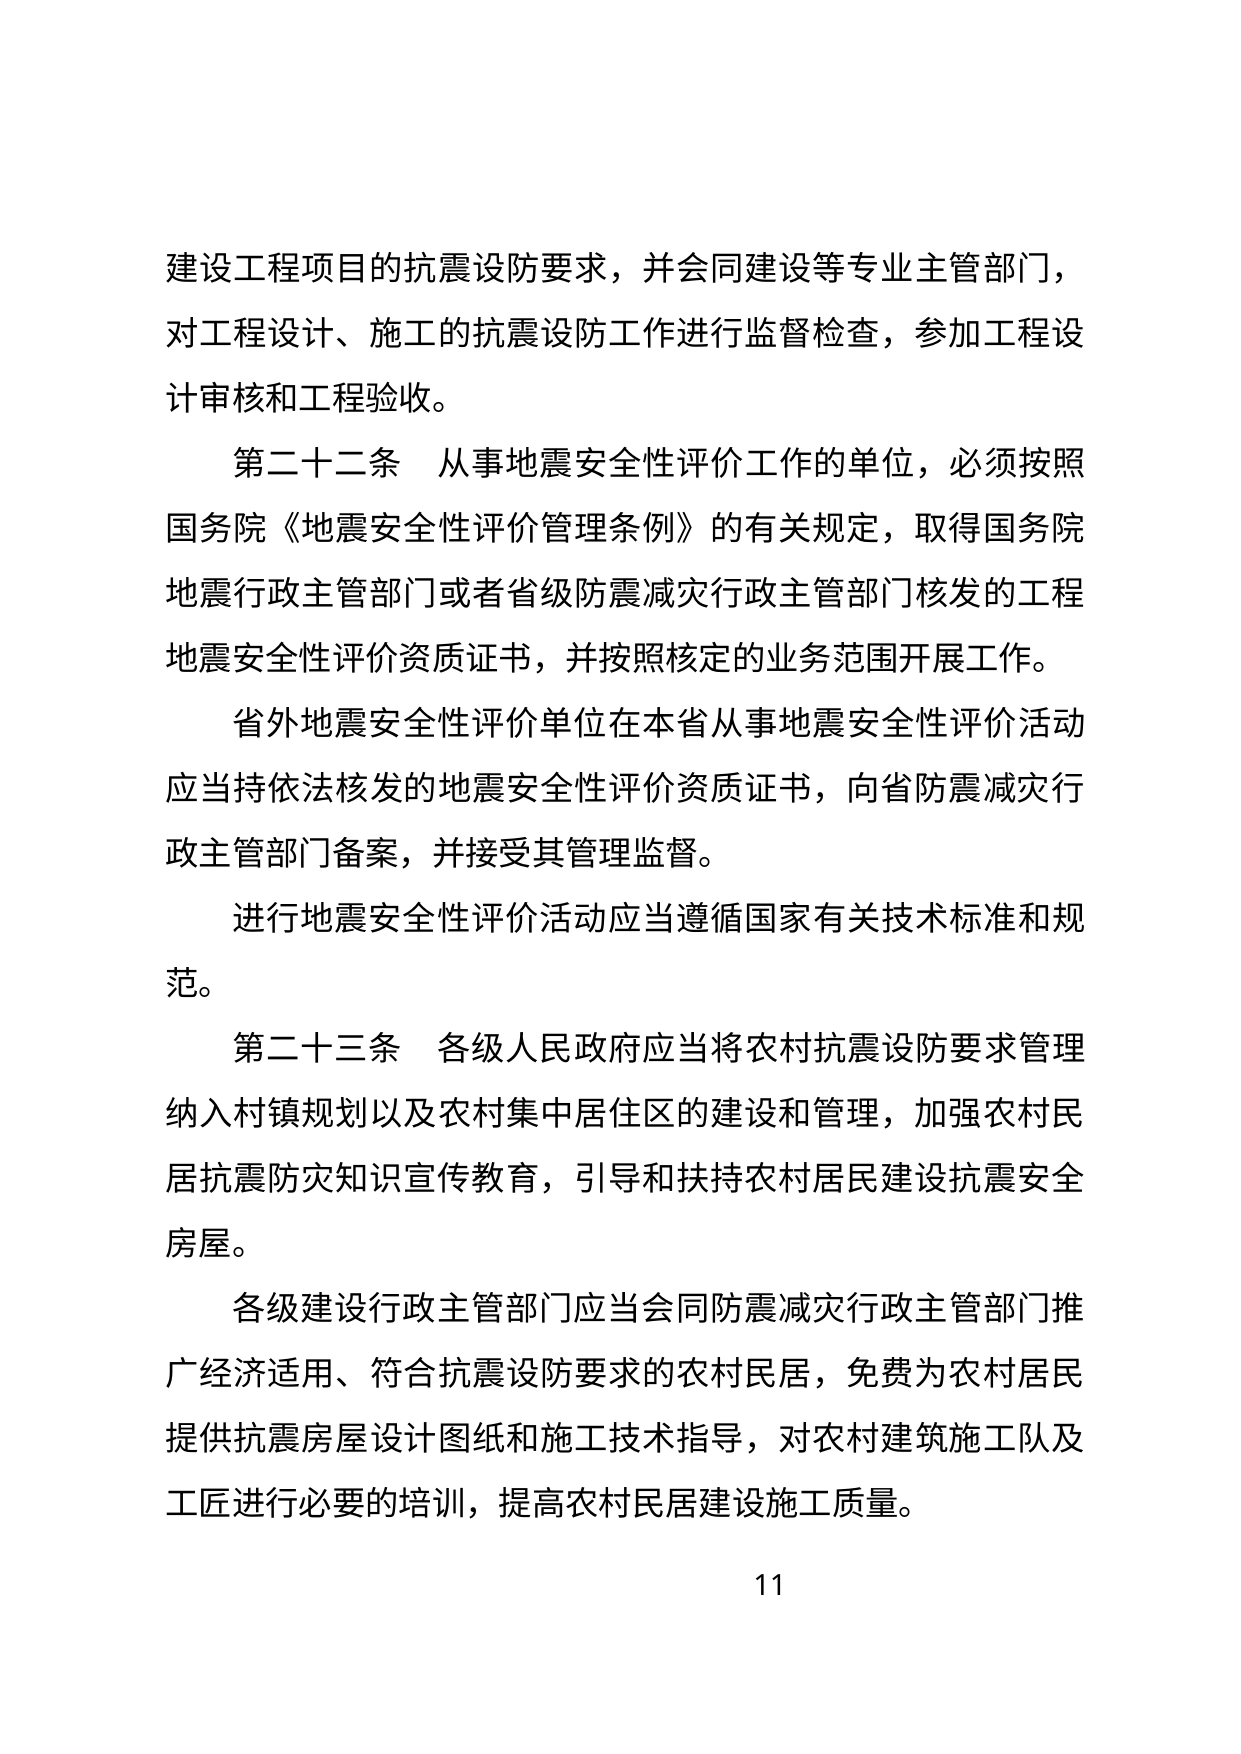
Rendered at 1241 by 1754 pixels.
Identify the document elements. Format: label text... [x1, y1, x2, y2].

text 进行地震安全性评价活动应当遵循国家有关技术标准和规范。 [165, 883, 1087, 1013]
text 各级建设行政主管部门应当会同防震减灾行政主管部门推广经济适用、符合抗震设防要求的农村民居，免费为农村居民提供抗震房屋设计图纸和施工技术指导，对农村建筑施工队及工匠进行必要的培训，提高农村民居建设施工质量。 [165, 1273, 1087, 1533]
text 第二十三条 各级人民政府应当将农村抗震设防要求管理纳入村镇规划以及农村集中居住区的建设和管理，加强农村民居抗震防灾知识宣传教育，引导和扶持农村居民建设抗震安全房屋。 [165, 1013, 1087, 1273]
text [165, 233, 1087, 428]
text 省外地震安全性评价单位在本省从事地震安全性评价活动，应当持依法核发的地震安全性评价资质证书，向省防震减灾行政主管部门备案，并接受其管理监督。 [165, 688, 1087, 883]
text 第二十二条 从事地震安全性评价工作的单位，必须按照国务院《地震安全性评价管理条例》的有关规定，取得国务院地震行政主管部门或者省级防震减灾行政主管部门核发的工程地震安全性评价资质证书，并按照核定的业务范围开展工作。 [165, 428, 1087, 688]
